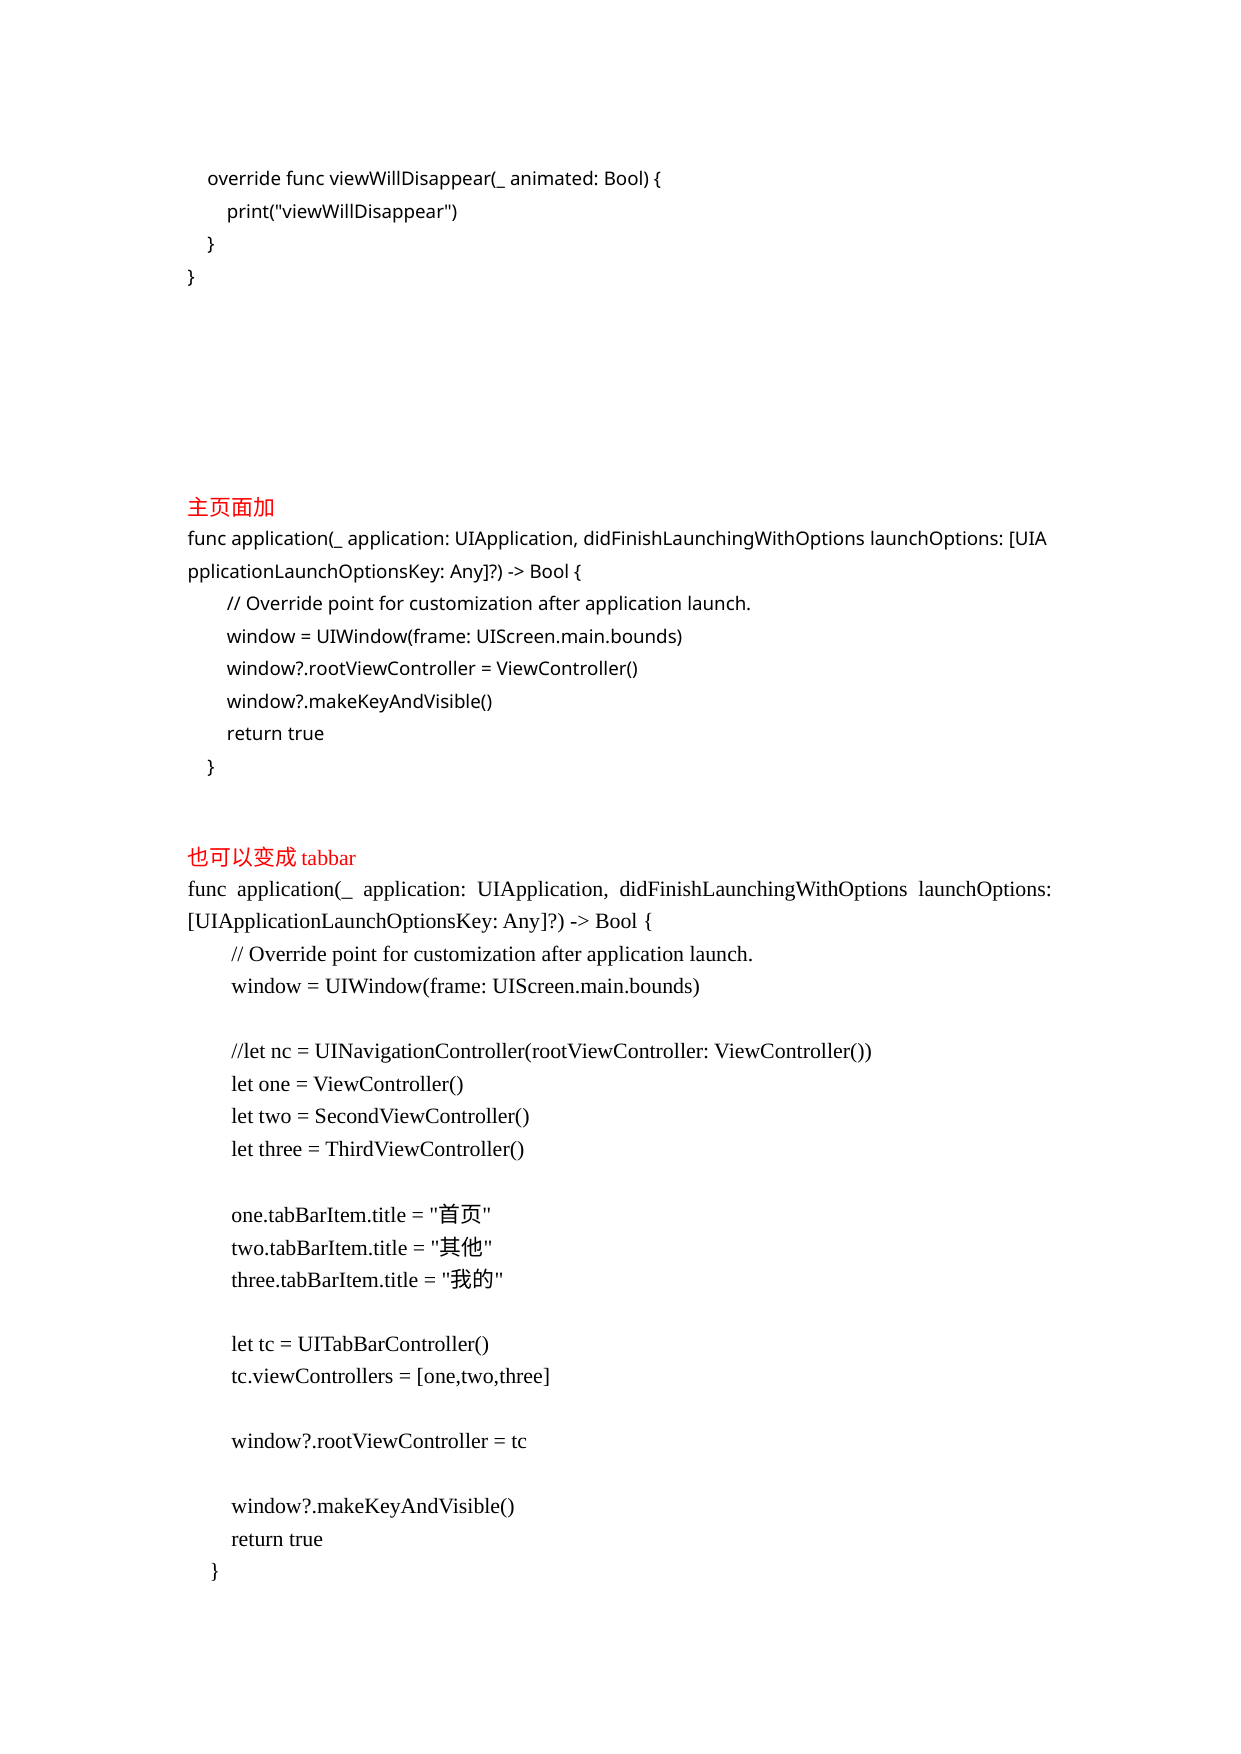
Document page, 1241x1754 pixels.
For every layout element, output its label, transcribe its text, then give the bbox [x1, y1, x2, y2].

text three.tabBarItem.title = "我的" [187, 1262, 1053, 1294]
text one.tabBarItem.title = "首页" [187, 1197, 1053, 1229]
text window?.rootViewController = tc [187, 1424, 1053, 1457]
text window = UIWindow(frame: UIScreen.main.bounds) [187, 969, 1053, 1002]
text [187, 162, 1053, 292]
text func application(_ application: UIApplication, didFinishLaunchingWithOptions launchOptions: [UIApplicationLaunchOptionsKey: Any]?) -> Bool { // Override point for customization after application launch. window = UIWindow(frame: UIScreen.main.bounds) window?.rootViewController = ViewController() window?.makeKeyAndVisible() return true } [187, 522, 1053, 782]
text //let nc = UINavigationController(rootViewController: ViewController()) [187, 1034, 1053, 1067]
text let two = SecondViewController() [187, 1099, 1053, 1132]
text let three = ThirdViewController() [187, 1132, 1053, 1164]
text func application(_ application: UIApplication, didFinishLaunchingWithOptions launchOptions: [UIApplicationLaunchOptionsKey: Any]?) -> Bool { [187, 872, 1053, 937]
text 也可以变成tabbar [187, 839, 1053, 872]
text // Override point for customization after application launch. [187, 937, 1053, 969]
text let one = ViewController() [187, 1067, 1053, 1099]
text 主页面加 [187, 489, 1053, 522]
text tc.viewControllers = [one,two,three] [187, 1359, 1053, 1392]
text two.tabBarItem.title = "其他" [187, 1229, 1053, 1262]
text return true [187, 1522, 1053, 1554]
text } [187, 1554, 1053, 1587]
text let tc = UITabBarController() [187, 1327, 1053, 1359]
text window?.makeKeyAndVisible() [187, 1489, 1053, 1522]
